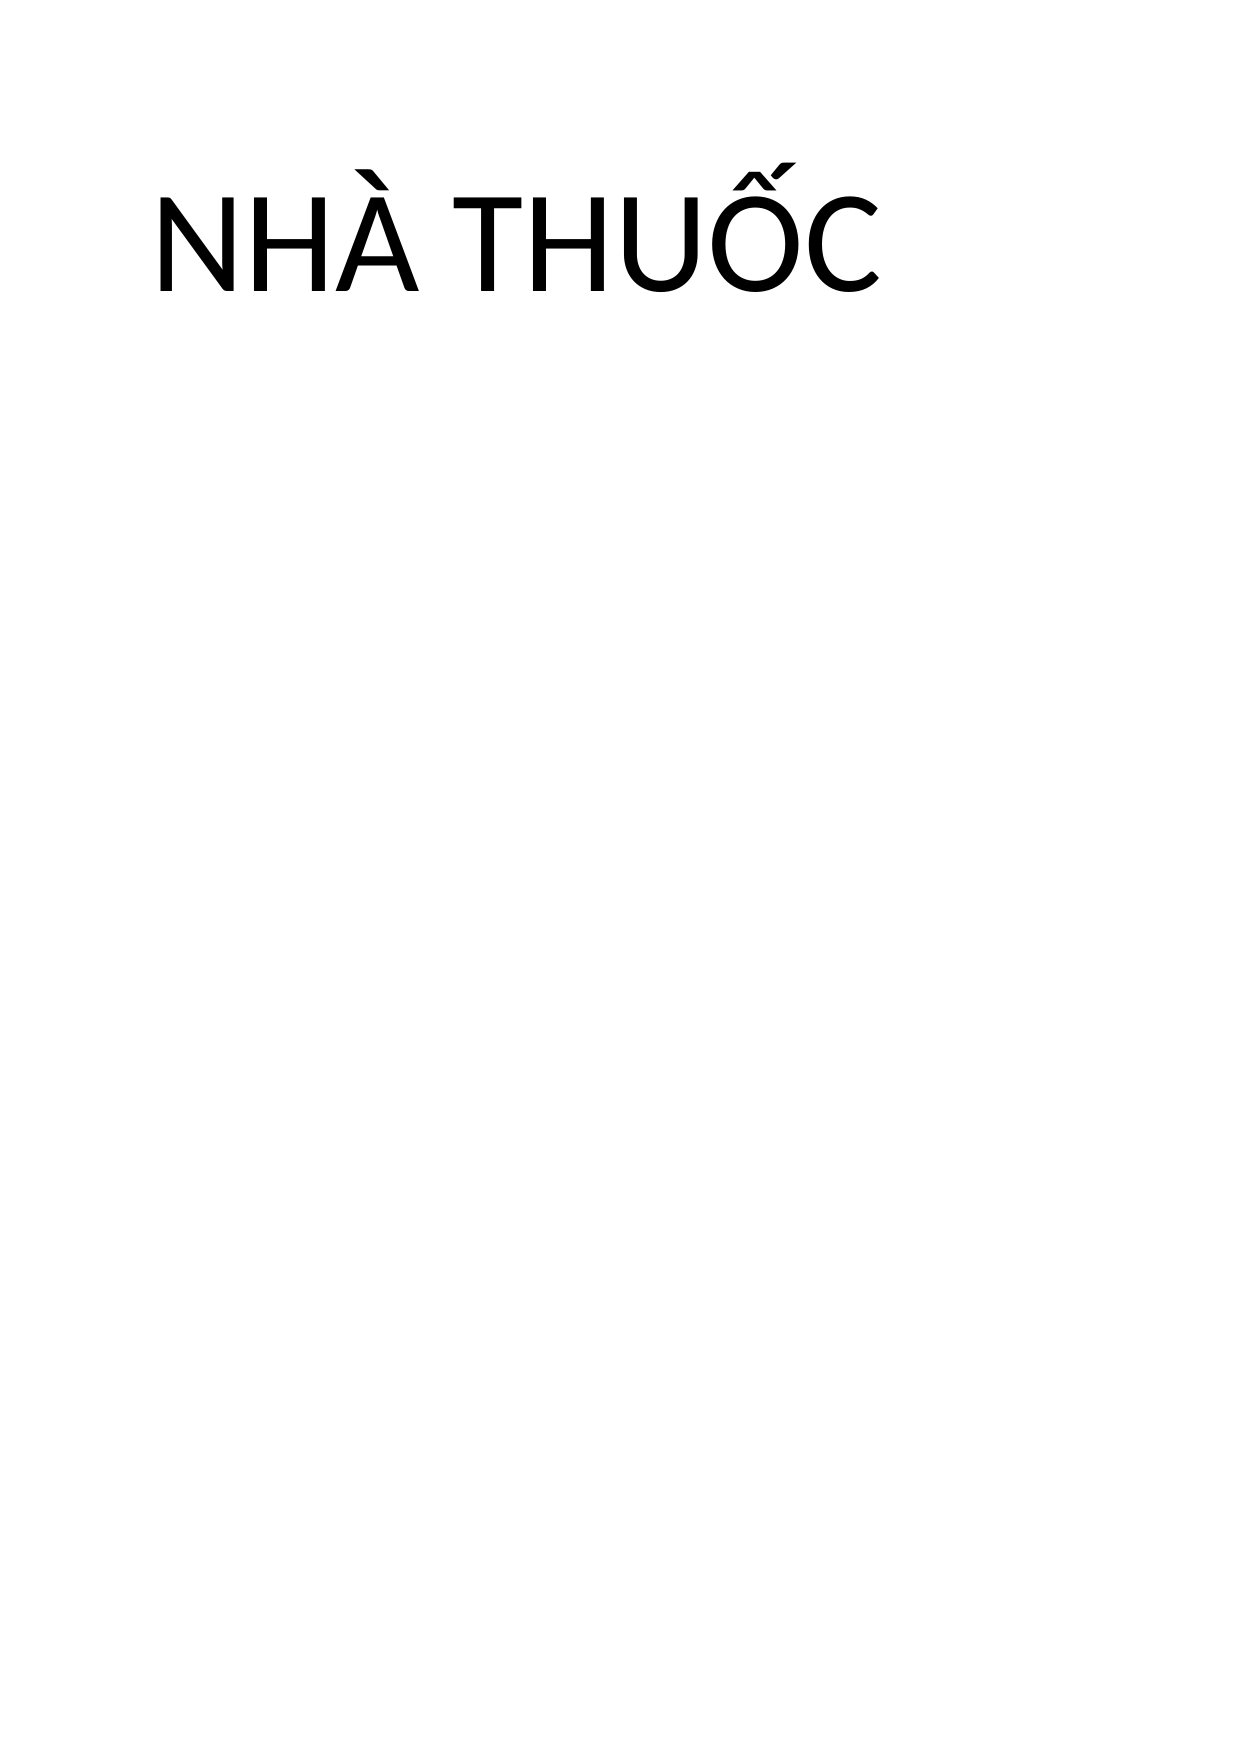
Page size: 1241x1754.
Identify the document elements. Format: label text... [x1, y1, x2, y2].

text NHÀ THUỐC [150, 150, 1090, 328]
